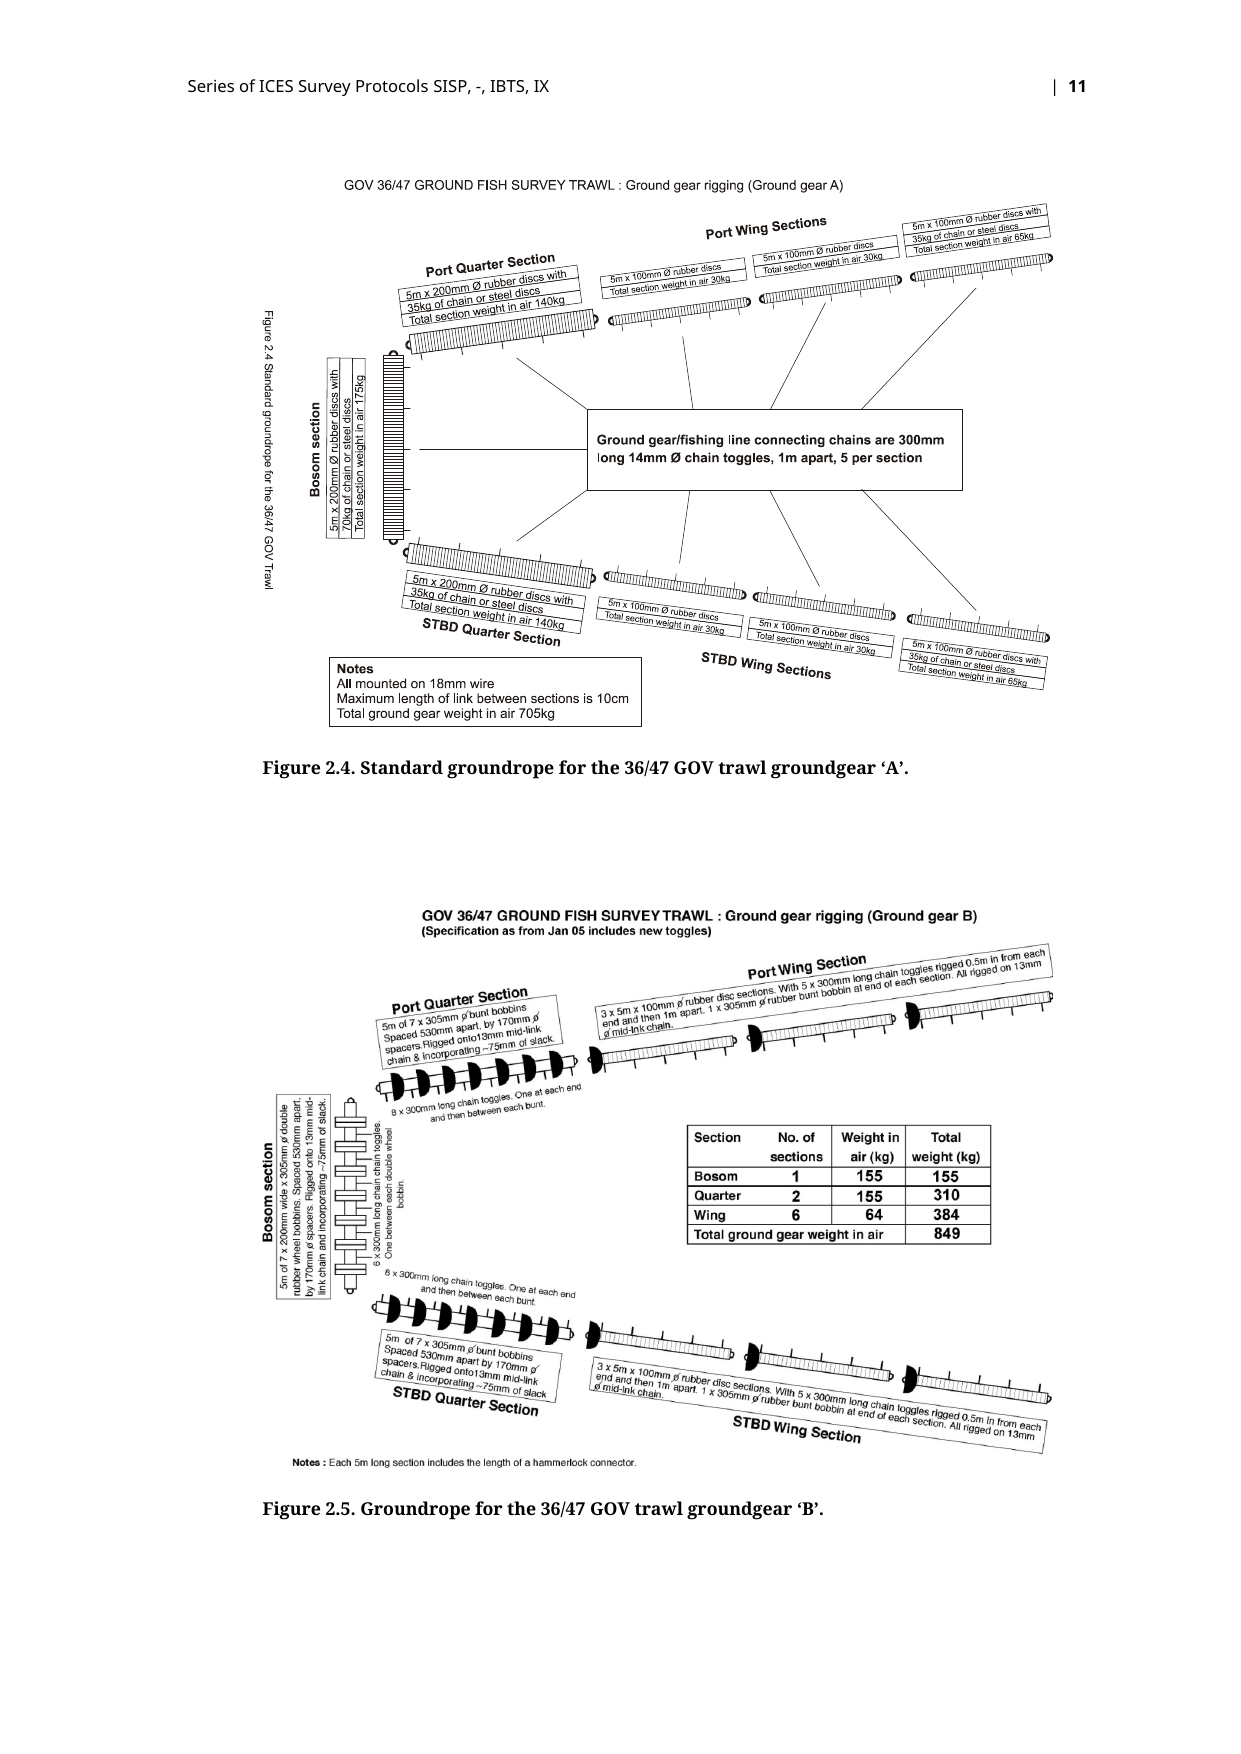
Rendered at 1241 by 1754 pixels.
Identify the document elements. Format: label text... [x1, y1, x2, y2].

picture [262, 910, 1053, 1468]
text Figure 2.4. Standard groundrope for the 36/47 GOV trawl groundgear ‘A’. [262, 755, 1053, 779]
text Figure 2.5. Groundrope for the 36/47 GOV trawl groundgear ‘B’. [262, 1496, 1053, 1520]
